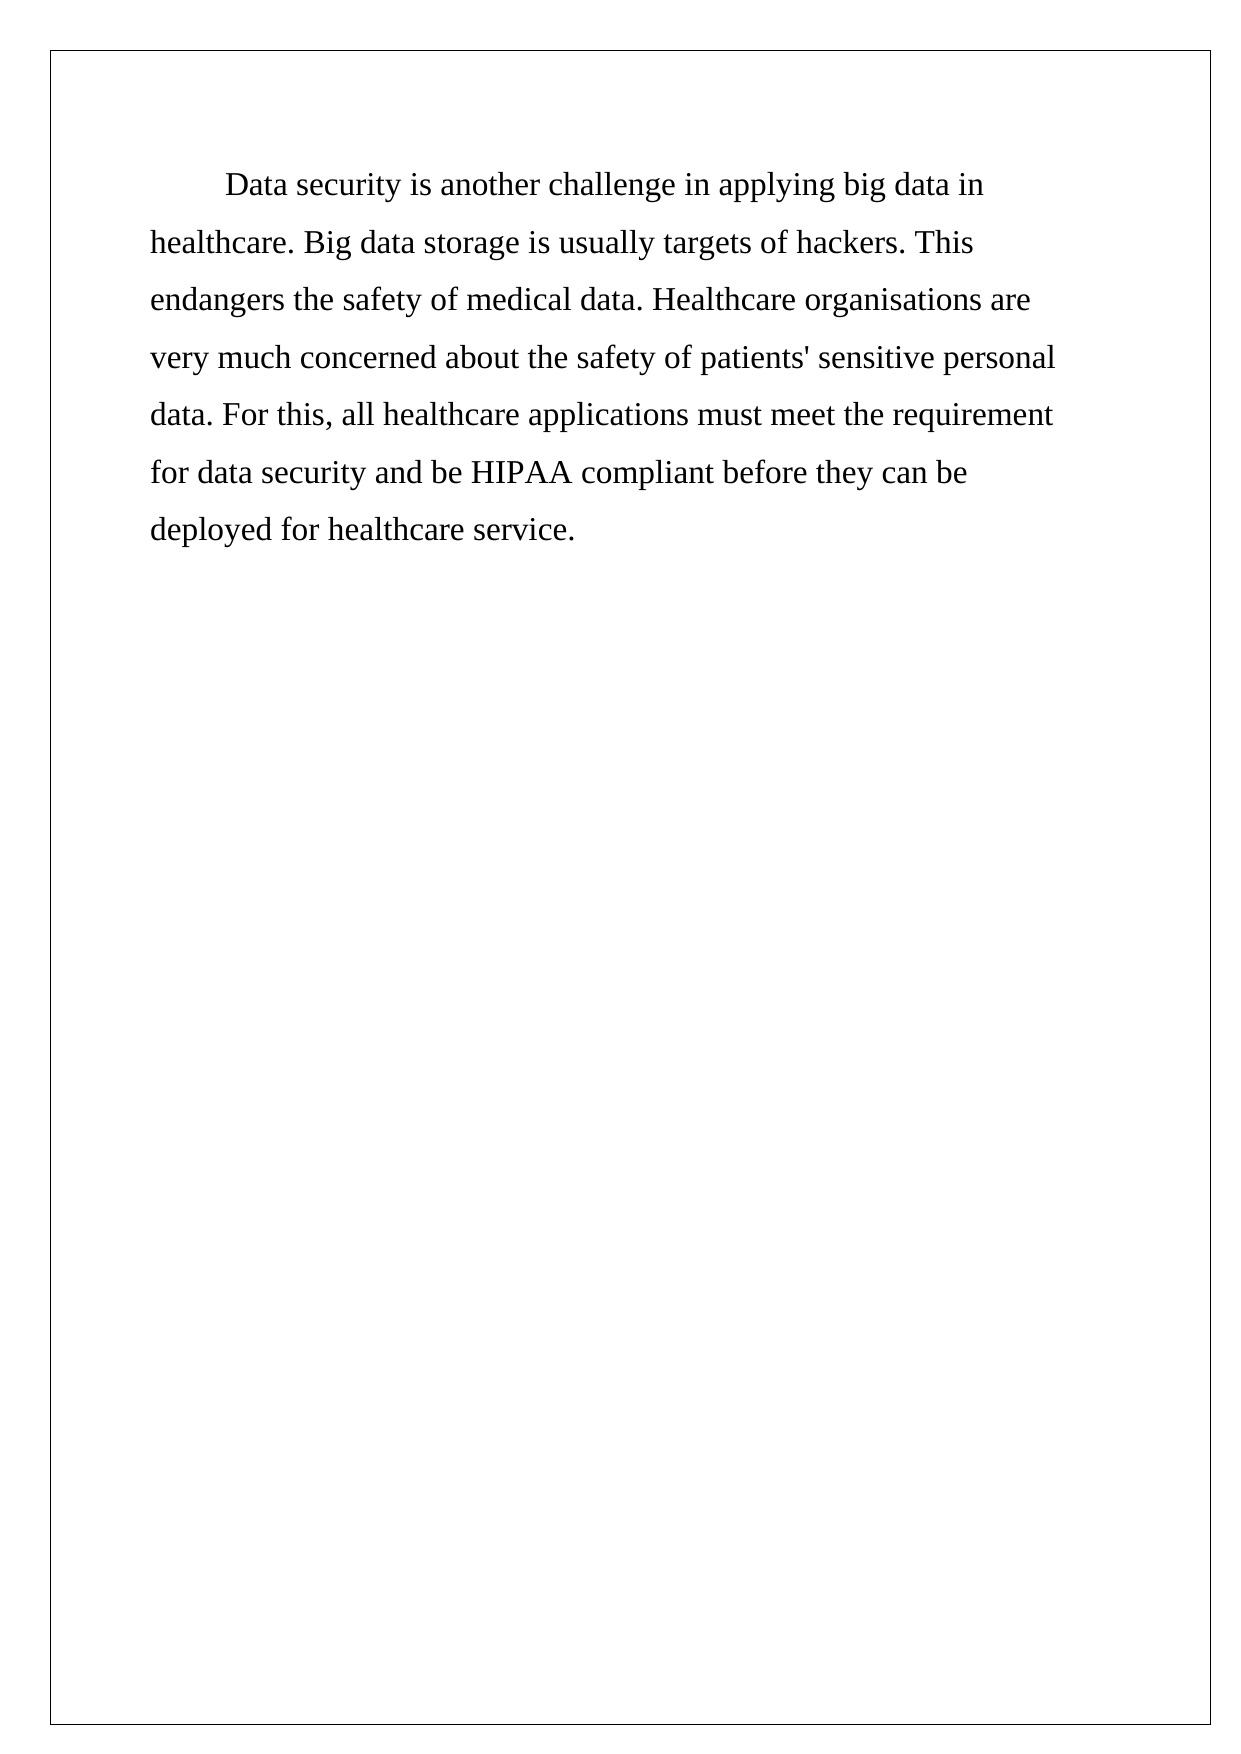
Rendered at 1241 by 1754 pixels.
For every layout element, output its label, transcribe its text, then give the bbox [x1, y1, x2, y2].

text Data security is another challenge in applying big data in healthcare. Big data storage is usually targets of hackers. This endangers the safety of medical data. Healthcare organisations are very much concerned about the safety of patients' sensitive personal data. For this, all healthcare applications must meet the requirement for data security and be HIPAA compliant before they can be deployed for healthcare service. [150, 164, 1058, 548]
